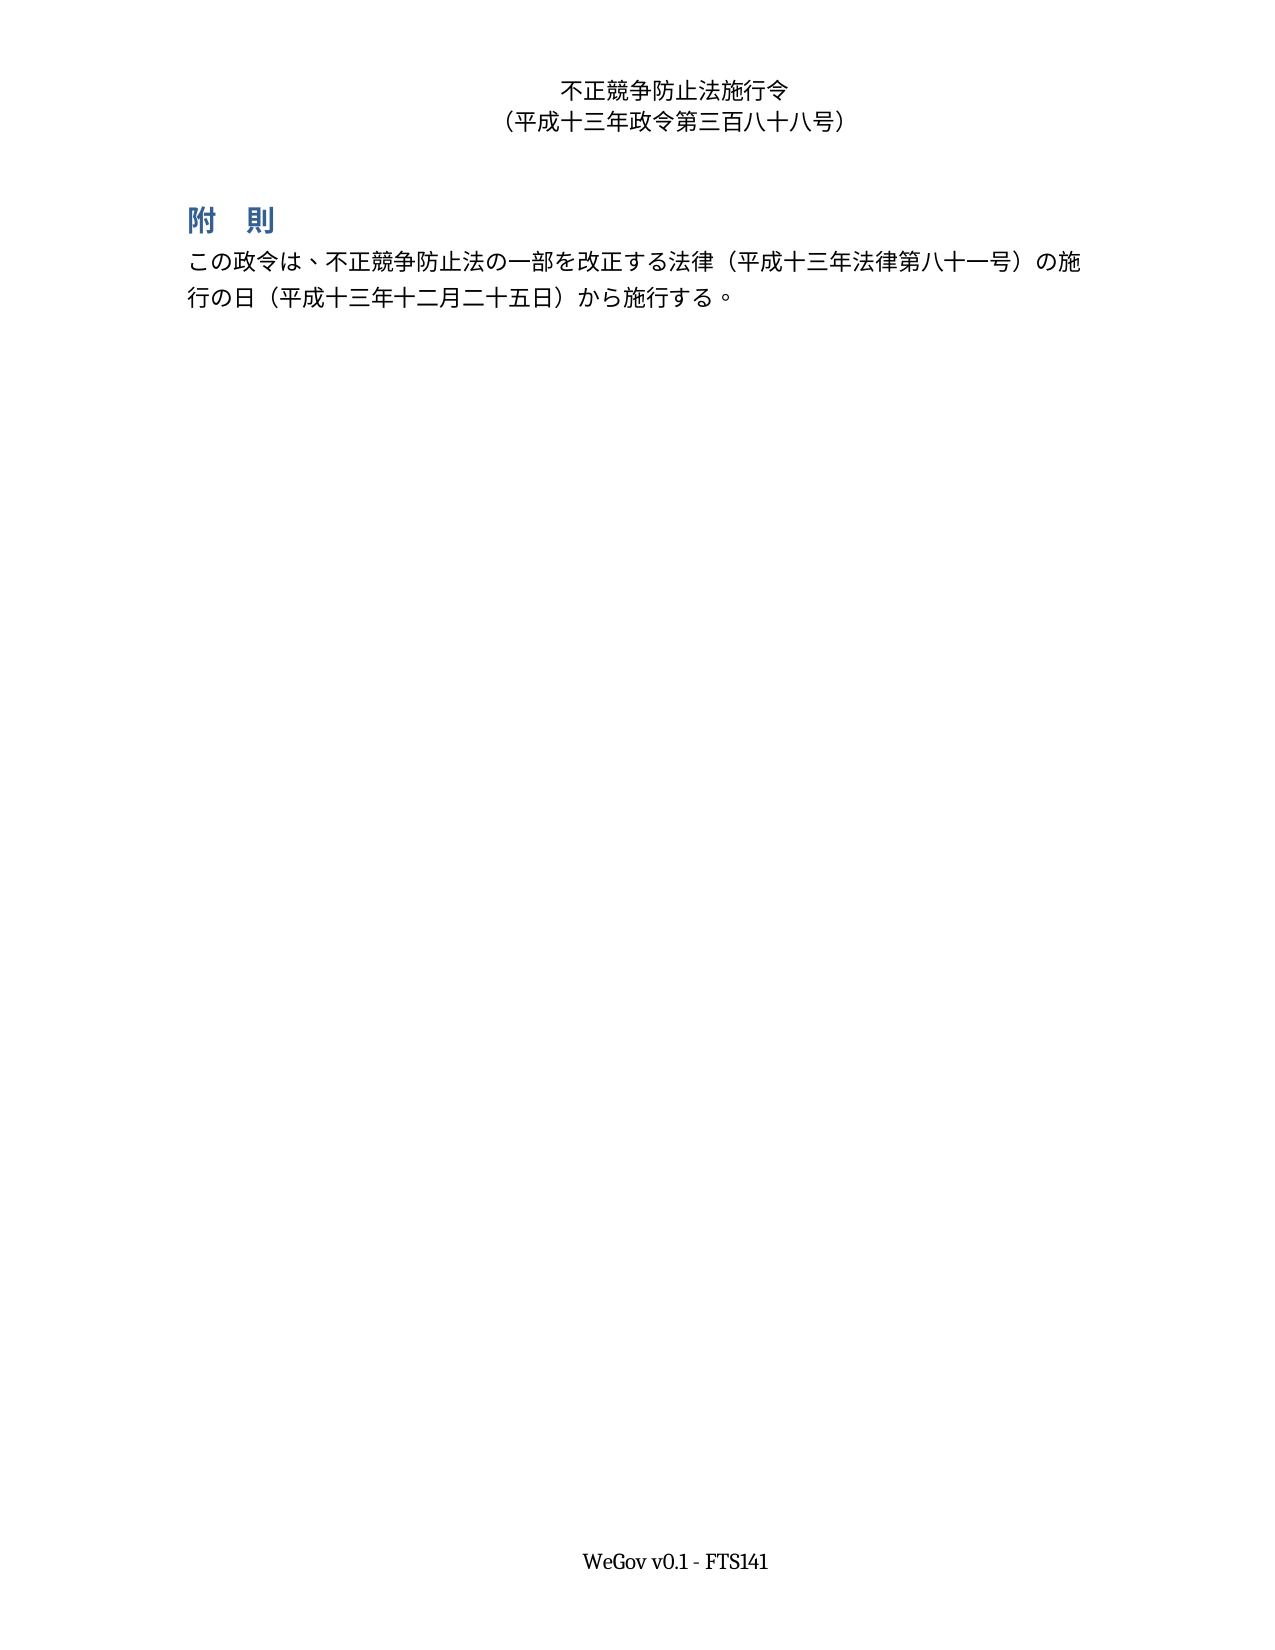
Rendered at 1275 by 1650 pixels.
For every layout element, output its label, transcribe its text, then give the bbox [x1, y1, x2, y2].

subtitle 附 則 [187, 200, 1087, 240]
text この政令は、不正競争防止法の一部を改正する法律（平成十三年法律第八十一号）の施行の日（平成十三年十二月二十五日）から施行する。 [187, 246, 1087, 313]
